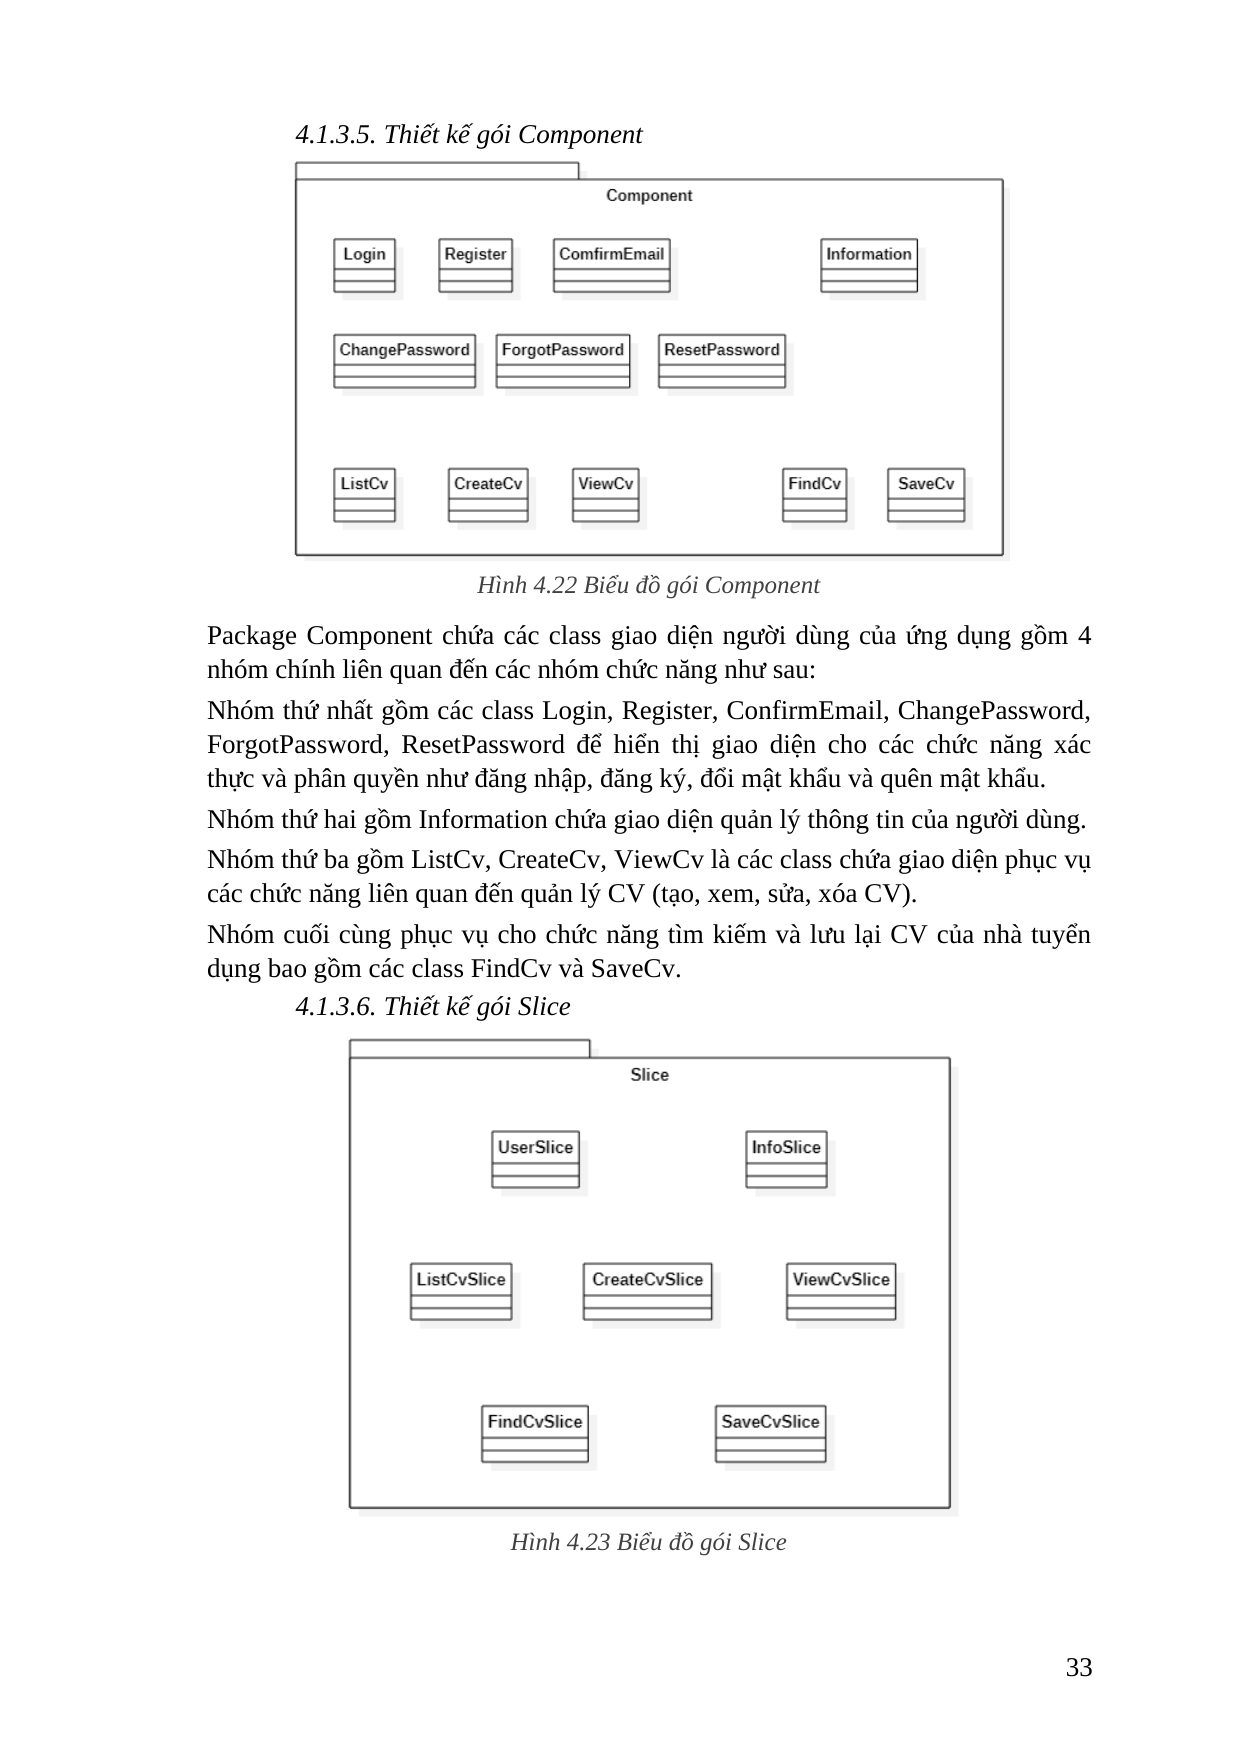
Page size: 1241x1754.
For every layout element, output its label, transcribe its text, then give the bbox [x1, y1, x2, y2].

subtitle Thiết kế gói Slice [207, 990, 1092, 1021]
text Nhóm thứ ba gồm ListCv, CreateCv, ViewCv là các class chứa giao diện phục vụ các chức năng liên quan đến quản lý CV (tạo, xem, sửa, xóa CV). [207, 843, 1092, 908]
picture [340, 1030, 959, 1518]
subtitle Thiết kế gói Component [207, 118, 1092, 149]
text Nhóm thứ hai gồm Information chứa giao diện quản lý thông tin của người dùng. [207, 803, 1092, 834]
text Nhóm cuối cùng phục vụ cho chức năng tìm kiếm và lưu lại CV của nhà tuyển dụng bao gồm các class FindCv và SaveCv. [207, 918, 1092, 983]
picture [289, 158, 1010, 561]
text Package Component chứa các class giao diện người dùng của ứng dụng gồm 4 nhóm chính liên quan đến các nhóm chức năng như sau: [207, 619, 1092, 685]
text Nhóm thứ nhất gồm các class Login, Register, ConfirmEmail, ChangePassword, ForgotPassword, ResetPassword để hiển thị giao diện cho các chức năng xác thực và phân quyền như đăng nhập, đăng ký, đổi mật khẩu và quên mật khẩu. [207, 694, 1092, 793]
